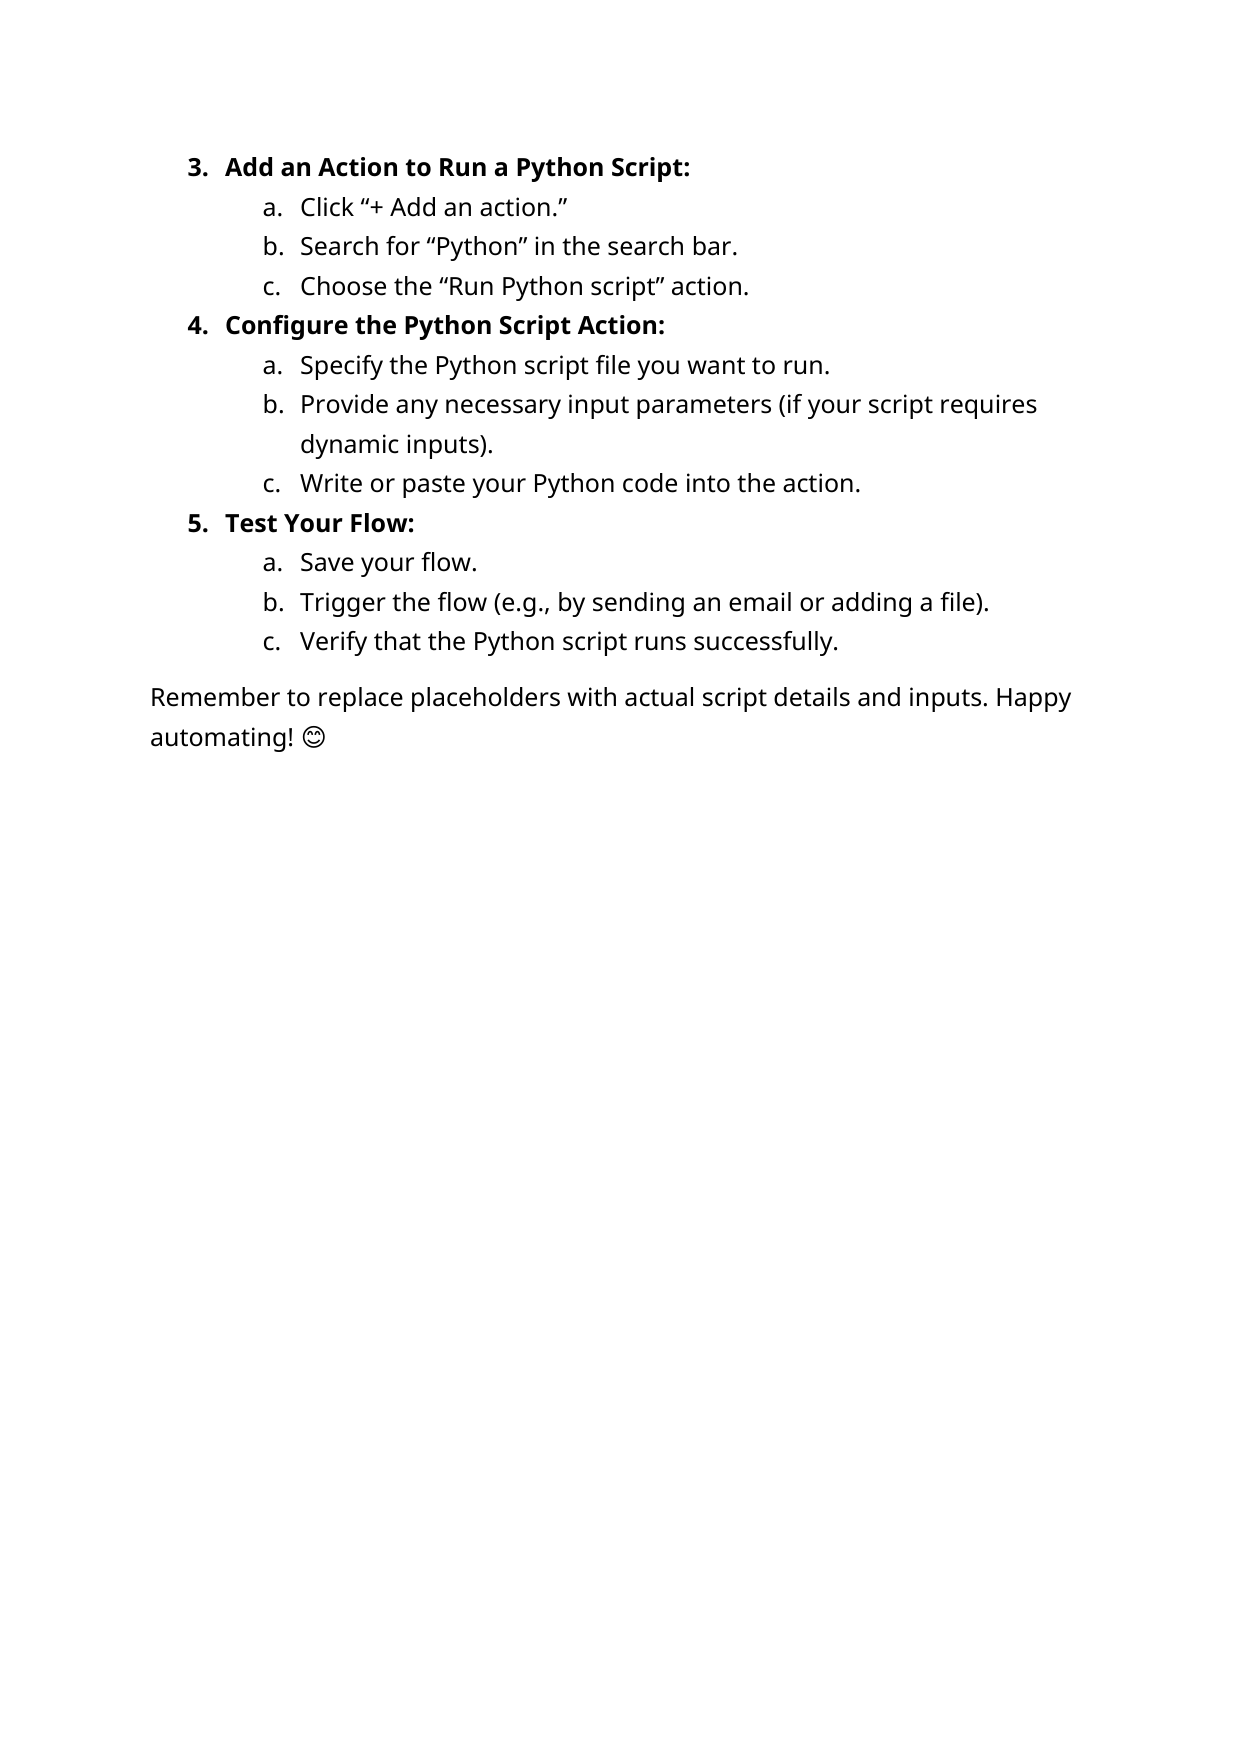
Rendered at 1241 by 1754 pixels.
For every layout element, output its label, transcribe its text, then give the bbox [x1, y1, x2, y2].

list Save your flow. [262, 545, 1090, 579]
list Provide any necessary input parameters (if your script requires dynamic inputs). [262, 387, 1090, 460]
list Click “+ Add an action.” [262, 189, 1090, 223]
list Test Your Flow: [187, 505, 1090, 539]
list Trigger the flow (e.g., by sending an email or adding a file). [262, 584, 1090, 618]
list Choose the “Run Python script” action. [262, 268, 1090, 302]
text Remember to replace placeholders with actual script details and inputs. Happy automating! 😊 [150, 680, 1090, 753]
list Verify that the Python script runs successfully. [262, 624, 1090, 658]
list Specify the Python script file you want to run. [262, 347, 1090, 381]
list Configure the Python Script Action: [187, 308, 1090, 342]
list Search for “Python” in the search bar. [262, 229, 1090, 263]
list Write or paste your Python code into the action. [262, 466, 1090, 500]
list Add an Action to Run a Python Script: [187, 150, 1090, 184]
